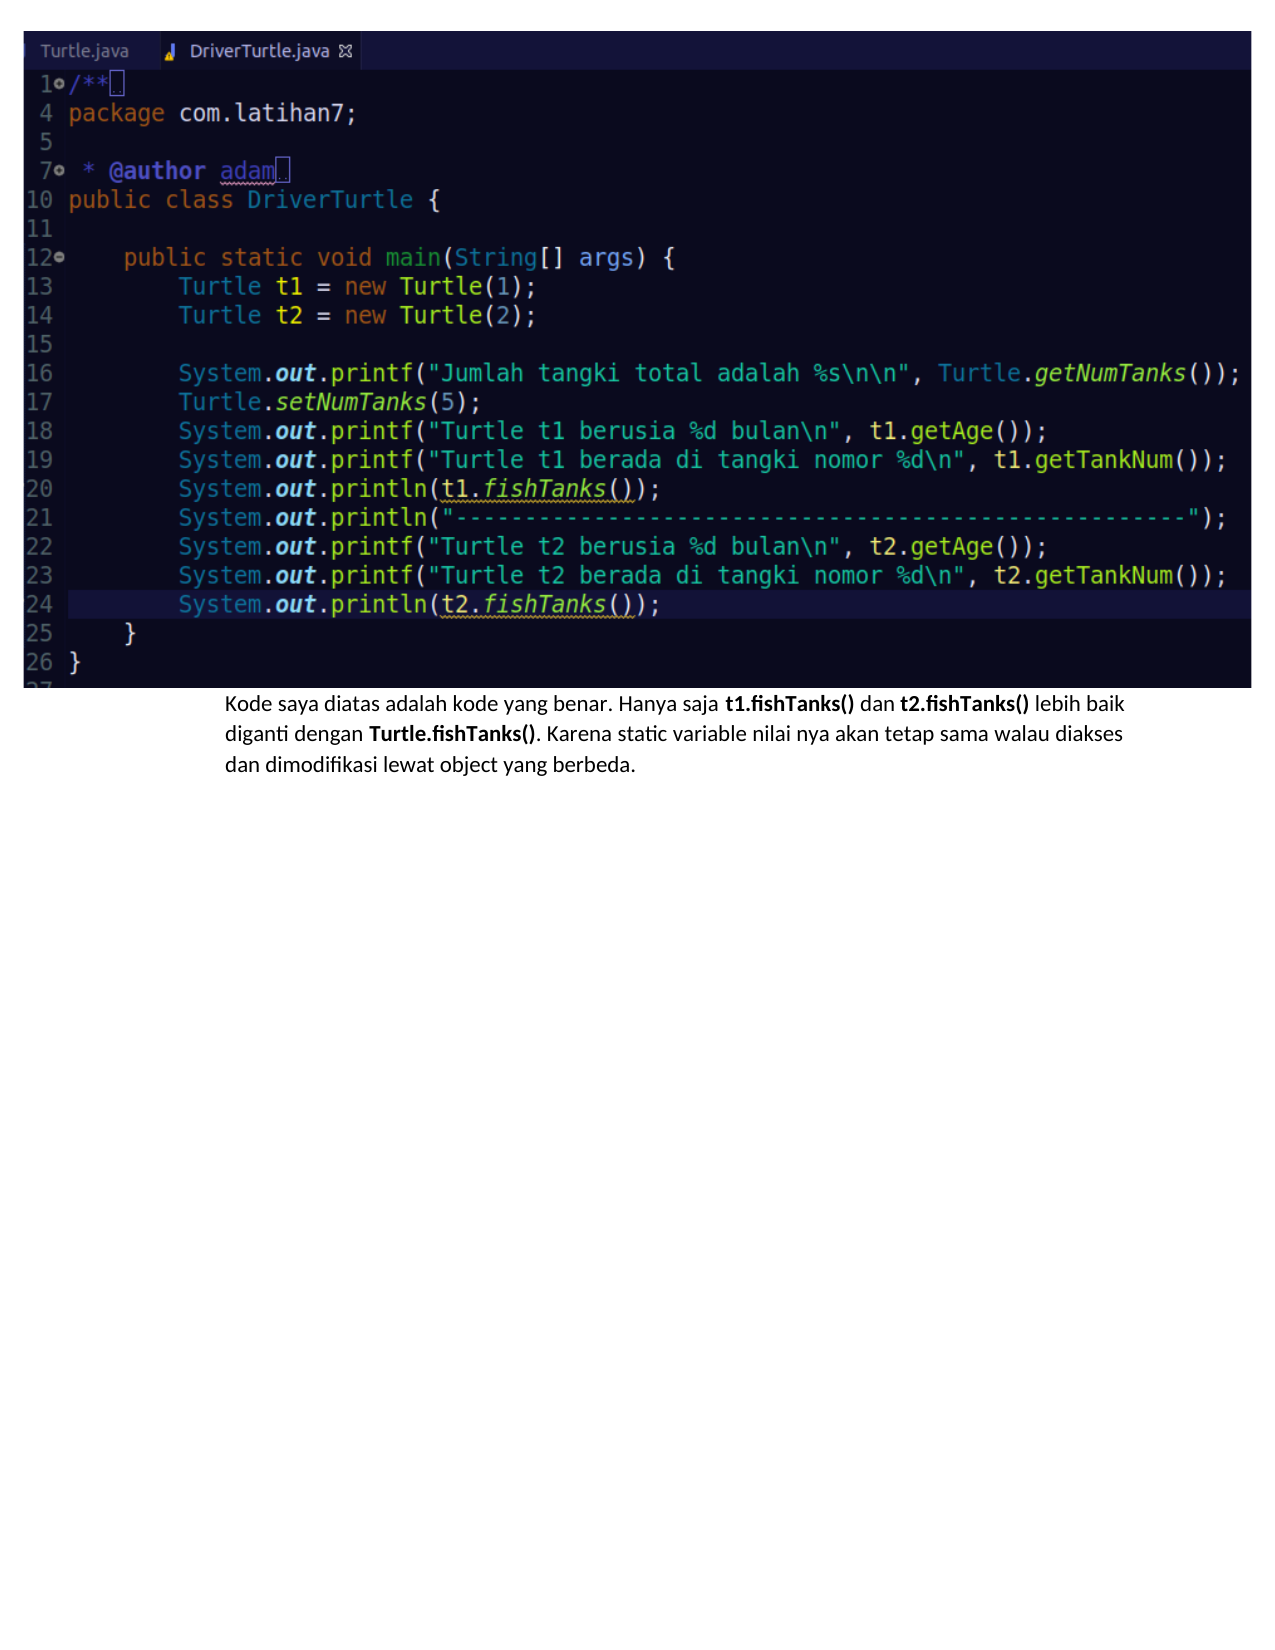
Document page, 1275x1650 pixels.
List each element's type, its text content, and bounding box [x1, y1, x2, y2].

list Kode saya diatas adalah kode yang benar. Hanya saja t1.fishTanks() dan t2.fishTanks() lebih baik diganti dengan Turtle.fishTanks(). Karena static variable nilai nya akan tetap sama walau diakses dan dimodifikasi lewat object yang berbeda. [225, 688, 1125, 778]
picture [23, 31, 1252, 688]
